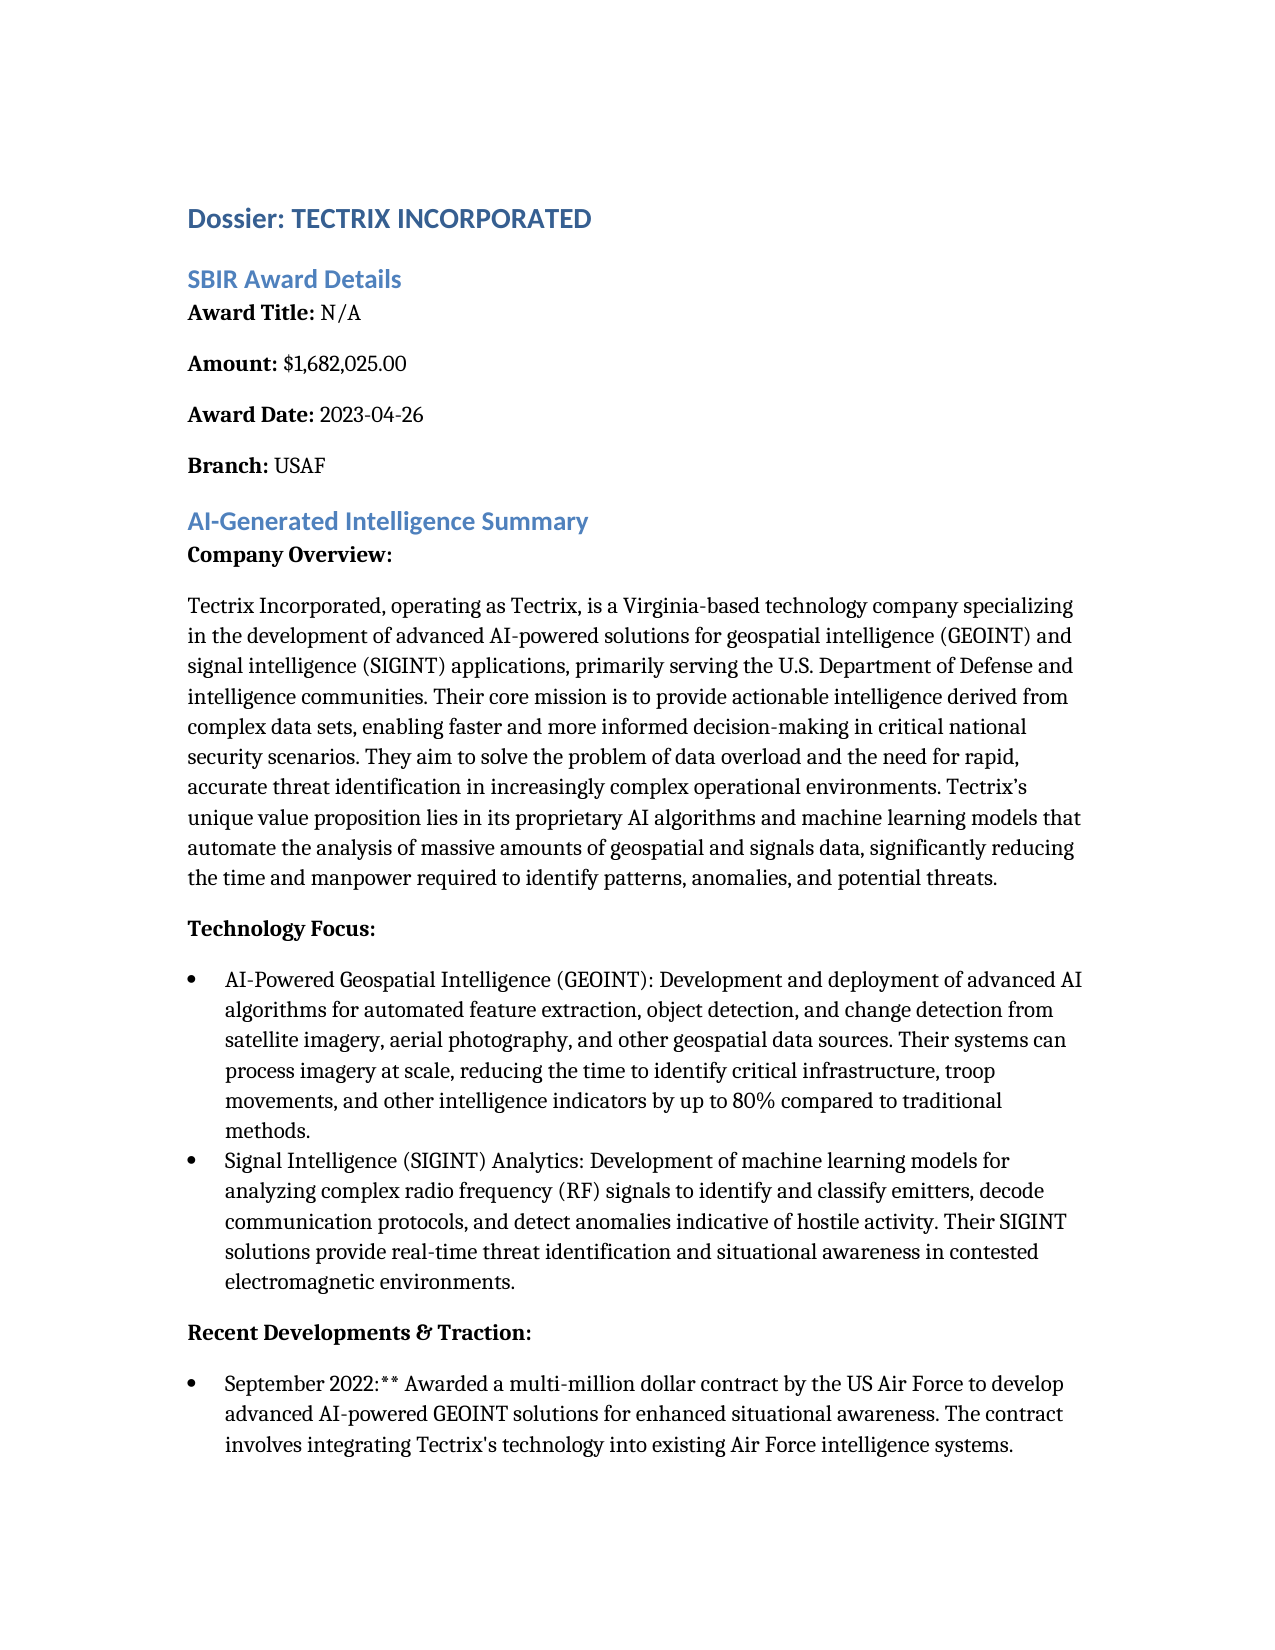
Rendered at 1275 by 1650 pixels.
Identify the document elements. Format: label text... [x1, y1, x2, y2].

subtitle AI-Generated Intelligence Summary [187, 504, 1087, 537]
list September 2022:** Awarded a multi-million dollar contract by the US Air Force to develop advanced AI-powered GEOINT solutions for enhanced situational awareness. The contract involves integrating Tectrix's technology into existing Air Force intelligence systems. [187, 1371, 1087, 1458]
text Tectrix Incorporated, operating as Tectrix, is a Virginia-based technology company specializing in the development of advanced AI-powered solutions for geospatial intelligence (GEOINT) and signal intelligence (SIGINT) applications, primarily serving the U.S. Department of Defense and intelligence communities. Their core mission is to provide actionable intelligence derived from complex data sets, enabling faster and more informed decision-making in critical national security scenarios. They aim to solve the problem of data overload and the need for rapid, accurate threat identification in increasingly complex operational environments. Tectrix’s unique value proposition lies in its proprietary AI algorithms and machine learning models that automate the analysis of massive amounts of geospatial and signals data, significantly reducing the time and manpower required to identify patterns, anomalies, and potential threats. [187, 593, 1087, 891]
list Signal Intelligence (SIGINT) Analytics: Development of machine learning models for analyzing complex radio frequency (RF) signals to identify and classify emitters, decode communication protocols, and detect anomalies indicative of hostile activity. Their SIGINT solutions provide real-time threat identification and situational awareness in contested electromagnetic environments. [187, 1148, 1087, 1295]
text Company Overview: [187, 542, 1087, 568]
text Technology Focus: [187, 916, 1087, 942]
text Recent Developments & Traction: [187, 1320, 1087, 1346]
text Branch: USAF [187, 453, 1087, 479]
text Award Date: 2023-04-26 [187, 402, 1087, 428]
text Award Title: N/A [187, 300, 1087, 326]
subtitle Dossier: TECTRIX INCORPORATED [187, 200, 1087, 236]
text Amount: $1,682,025.00 [187, 351, 1087, 377]
list AI-Powered Geospatial Intelligence (GEOINT): Development and deployment of advanced AI algorithms for automated feature extraction, object detection, and change detection from satellite imagery, aerial photography, and other geospatial data sources. Their systems can process imagery at scale, reducing the time to identify critical infrastructure, troop movements, and other intelligence indicators by up to 80% compared to traditional methods. [187, 967, 1087, 1144]
subtitle SBIR Award Details [187, 262, 1087, 295]
